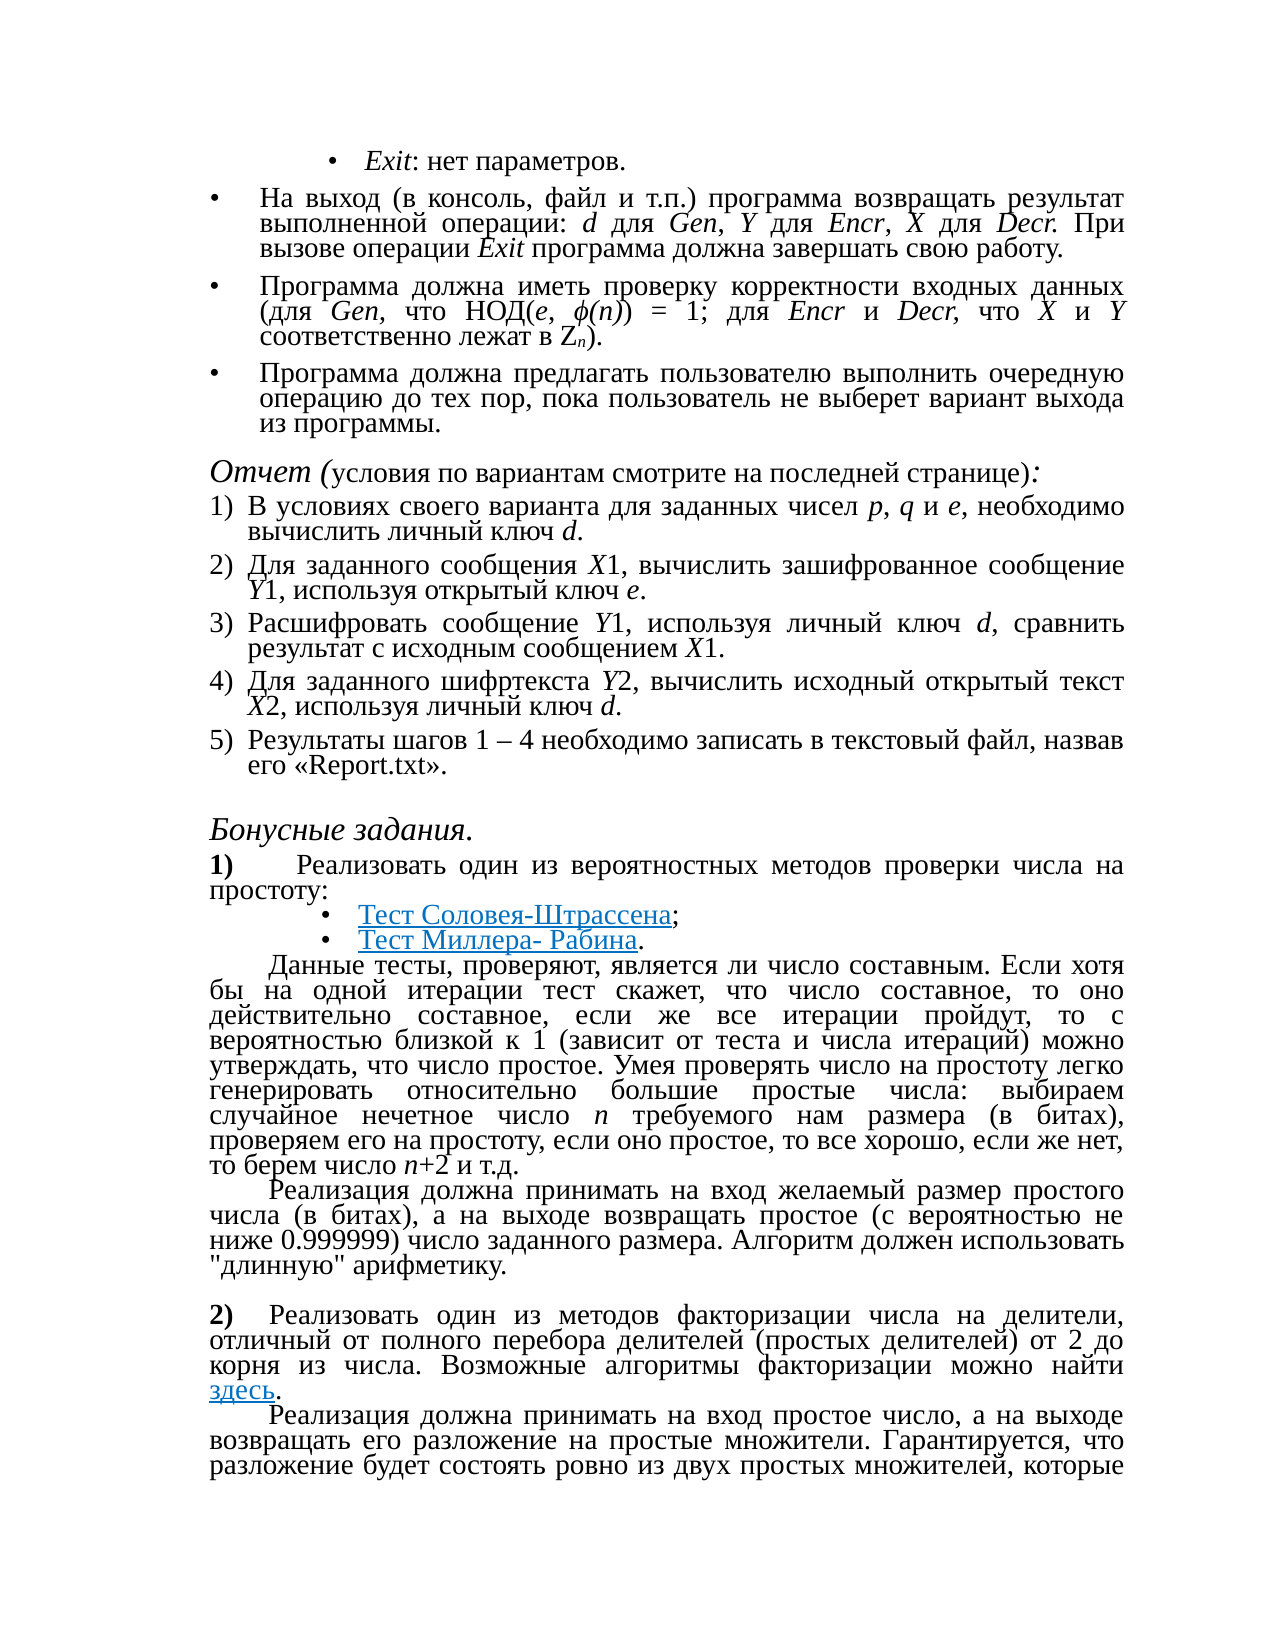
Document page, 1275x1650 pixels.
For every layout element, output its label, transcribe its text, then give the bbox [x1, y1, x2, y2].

text 3) Расшифровать сообщение Y1, используя личный ключ d, сравнить результат с исходным сообщением X1. [209, 612, 1125, 662]
text Отчет (условия по вариантам смотрите на последней странице): [150, 462, 327, 487]
text Данные тесты, проверяют, является ли число составным. Если хотя бы на одной итерации тест скажет, что число составное, то оно действительно составное, если же все итерации пройдут, то с вероятностью близкой к 1 (зависит от теста и числа итераций) можно утверждать, что число простое. Умея проверять число на простоту легко генерировать относительно большие простые числа: выбираем случайное нечетное число n требуемого нам размера (в битах), проверяем его на простоту, если оно простое, то все хорошо, если же нет, то берем число n+2 и т.д. [209, 954, 1125, 1179]
list Программа должна предлагать пользователю выполнить очередную операцию до тех пор, пока пользователь не выберет вариант выхода из программы. [209, 362, 1125, 437]
list Тест Соловея-Штрассена; [320, 904, 1125, 929]
text 2) Реализовать один из методов факторизации числа на делители, отличный от полного перебора делителей (простых делителей) от 2 до корня из числа. Возможные алгоритмы факторизации можно найти здесь. [209, 1304, 1125, 1404]
text 4) Для заданного шифртекста Y2, вычислить исходный открытый текст X2, используя личный ключ d. [209, 671, 1125, 721]
text Отчет (условия по вариантам смотрите на последней странице): [324, 462, 1125, 487]
list Exit: нет параметров. [327, 150, 1125, 175]
text 1) Реализовать один из вероятностных методов проверки числа на простоту: [209, 854, 1125, 904]
text 2) Для заданного сообщения X1, вычислить зашифрованное сообщение Y1, используя открытый ключ e. [209, 554, 1125, 604]
text Реализация должна принимать на вход желаемый размер простого числа (в битах), а на выходе возвращать простое (с вероятностью не ниже 0.999999) число заданного размера. Алгоритм должен использовать "длинную" арифметику. [209, 1179, 1125, 1279]
text 1) В условиях своего варианта для заданных чисел p, q и e, необходимо вычислить личный ключ d. [209, 496, 1125, 546]
list На выход (в консоль, файл и т.п.) программа возвращать результат выполненной операции: d для Gen, Y для Encr, X для Decr. При вызове операции Exit программа должна завершать свою работу. [209, 187, 1125, 262]
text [209, 1404, 1125, 1479]
text Бонусные задания. [150, 821, 1125, 846]
list Программа должна иметь проверку корректности входных данных (для Gen, что НОД(e, ϕ(n)) = 1; для Encr и Decr, что X и Y соответственно лежат в Zn). [209, 275, 1125, 350]
list Тест Миллера- Рабина. [320, 929, 1125, 954]
text 5) Результаты шагов 1 – 4 необходимо записать в текстовый файл, назвав его «Report.txt». [209, 729, 1125, 779]
